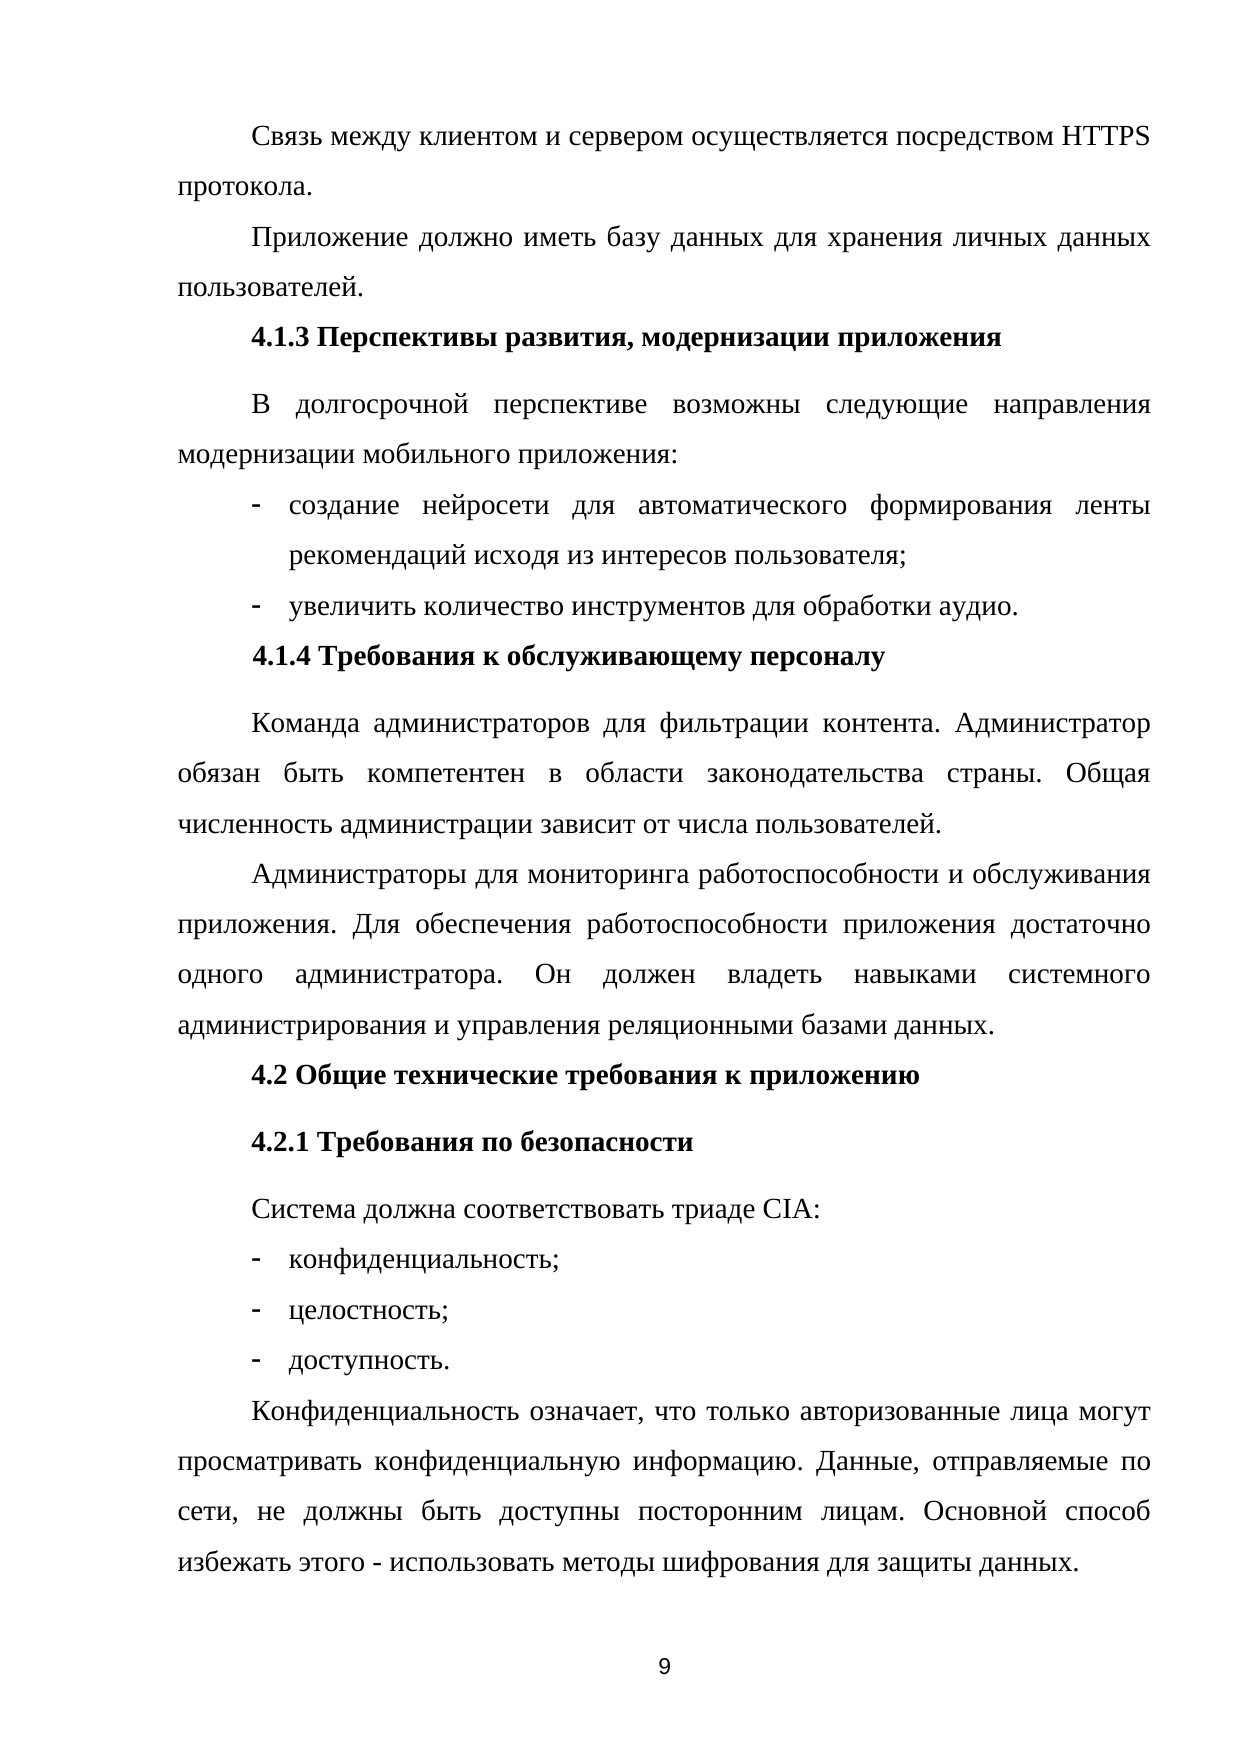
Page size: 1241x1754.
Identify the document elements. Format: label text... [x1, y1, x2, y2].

subtitle 4.2.1 Требования по безопасности [177, 1124, 1152, 1158]
text Система должна соответствовать триаде CIA: [177, 1191, 1152, 1225]
text Администраторы для мониторинга работоспособности и обслуживания приложения. Для обеспечения работоспособности приложения достаточно одного администратора. Он должен владеть навыками системного администрирования и управления реляционными базами данных. [177, 856, 1152, 1041]
text создание нейросети для автоматического формирования ленты рекомендаций исходя из интересов пользователя; [251, 487, 1152, 571]
list целостность; [251, 1292, 1152, 1326]
list конфиденциальность; [251, 1242, 1152, 1275]
text В долгосрочной перспективе возможны следующие направления модернизации мобильного приложения: [177, 386, 1152, 470]
subtitle 4.1.4 Требования к обслуживающему персоналу [177, 638, 1152, 672]
text Связь между клиентом и сервером осуществляется посредством HTTPS протокола. [177, 118, 1152, 202]
text увеличить количество инструментов для обработки аудио. [251, 588, 1152, 621]
subtitle 4.1.3 Перспективы развития, модернизации приложения [177, 319, 1152, 353]
text Команда администраторов для фильтрации контента. Администратор обязан быть компетентен в области законодательства страны. Общая численность администрации зависит от числа пользователей. [177, 705, 1152, 839]
subtitle 4.2 Общие технические требования к приложению [177, 1057, 1152, 1091]
list доступность. [251, 1342, 1152, 1376]
text Приложение должно иметь базу данных для хранения личных данных пользователей. [177, 219, 1152, 303]
